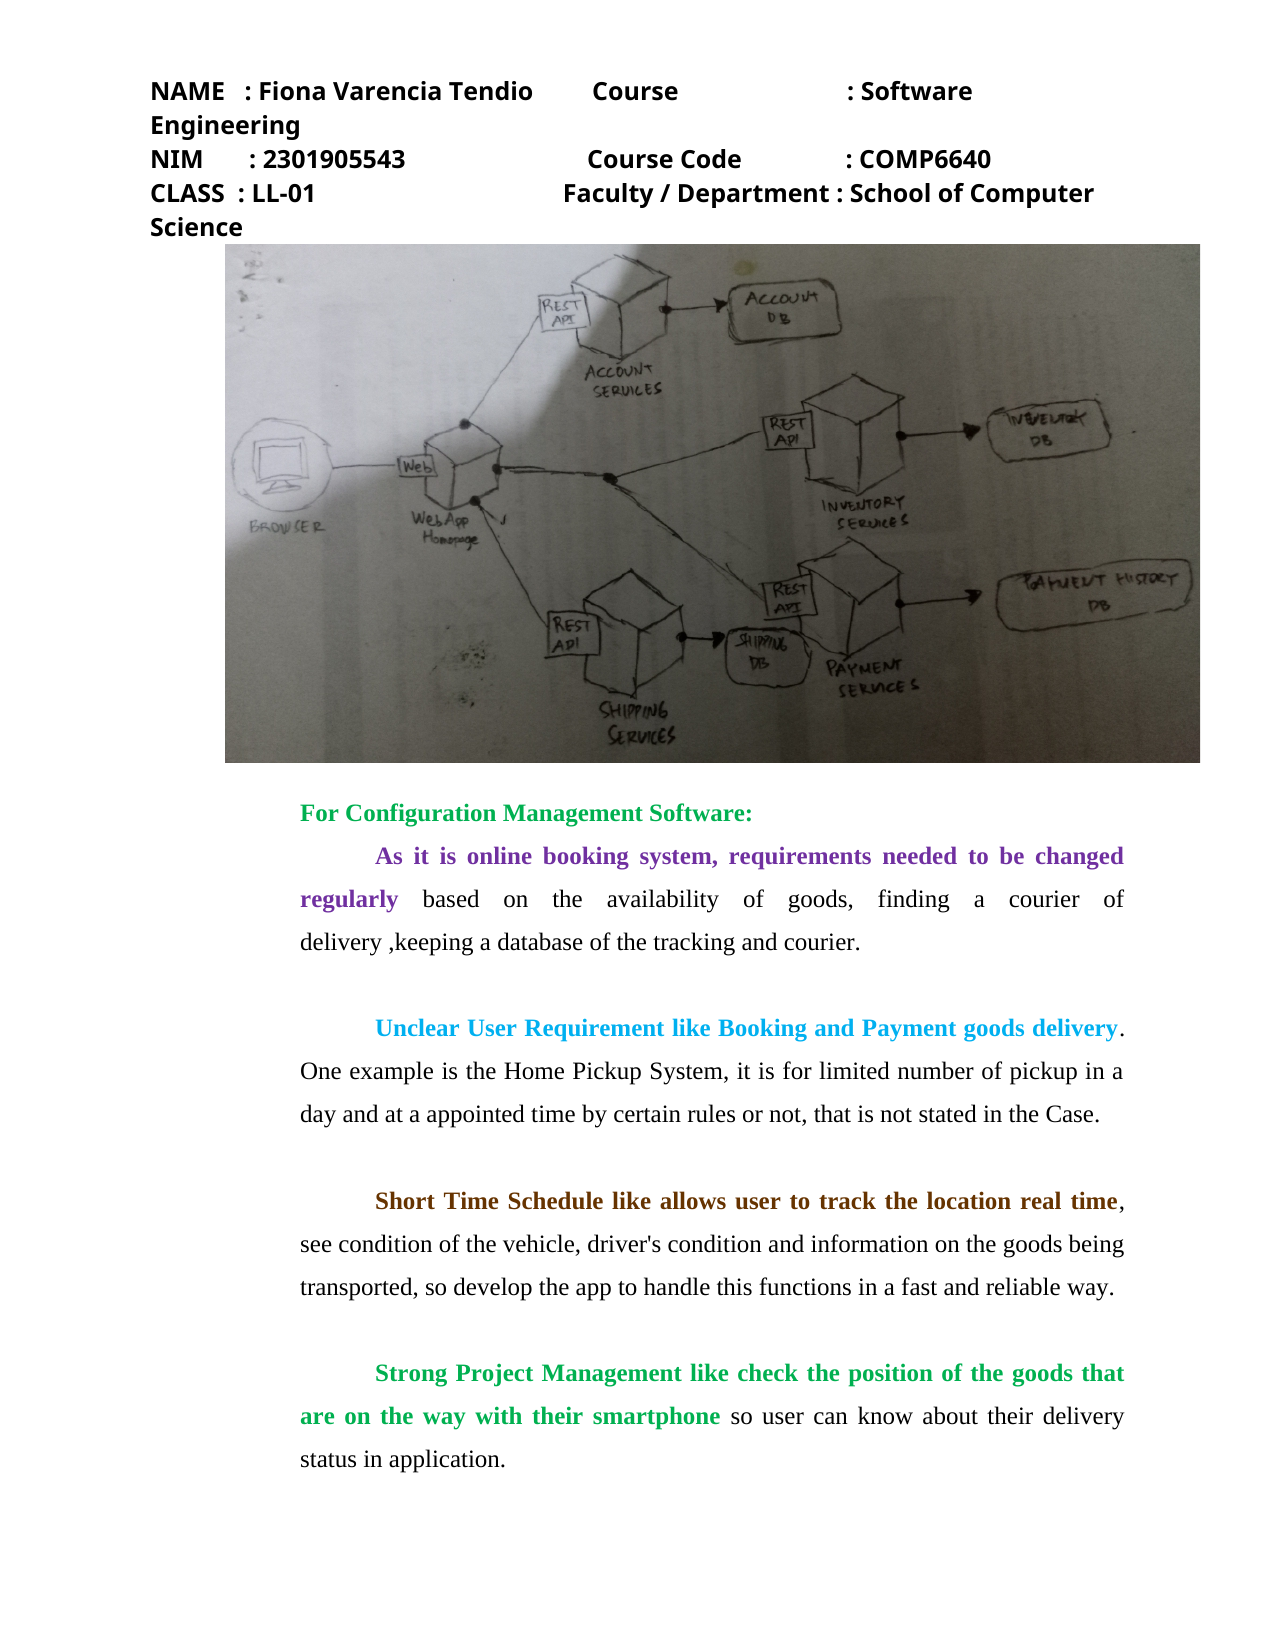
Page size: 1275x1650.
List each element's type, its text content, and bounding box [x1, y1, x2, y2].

list Unclear User Requirement like Booking and Payment goods delivery. One example is the Home Pickup System, it is for limited number of pickup in a day and at a appointed time by certain rules or not, that is not stated in the Case. [300, 1013, 1125, 1128]
picture [225, 244, 1200, 763]
list As it is online booking system, requirements needed to be changed regularly based on the availability of goods, finding a courier of delivery ,keeping a database of the tracking and courier. [300, 841, 1125, 956]
list Strong Project Management like check the position of the goods that are on the way with their smartphone so user can know about their delivery status in application. [300, 1358, 1125, 1473]
list For Configuration Management Software: [300, 798, 1125, 826]
list Short Time Schedule like allows user to track the location real time, see condition of the vehicle, driver's condition and information on the goods being transported, so develop the app to handle this functions in a fast and reliable way. [300, 1186, 1125, 1301]
